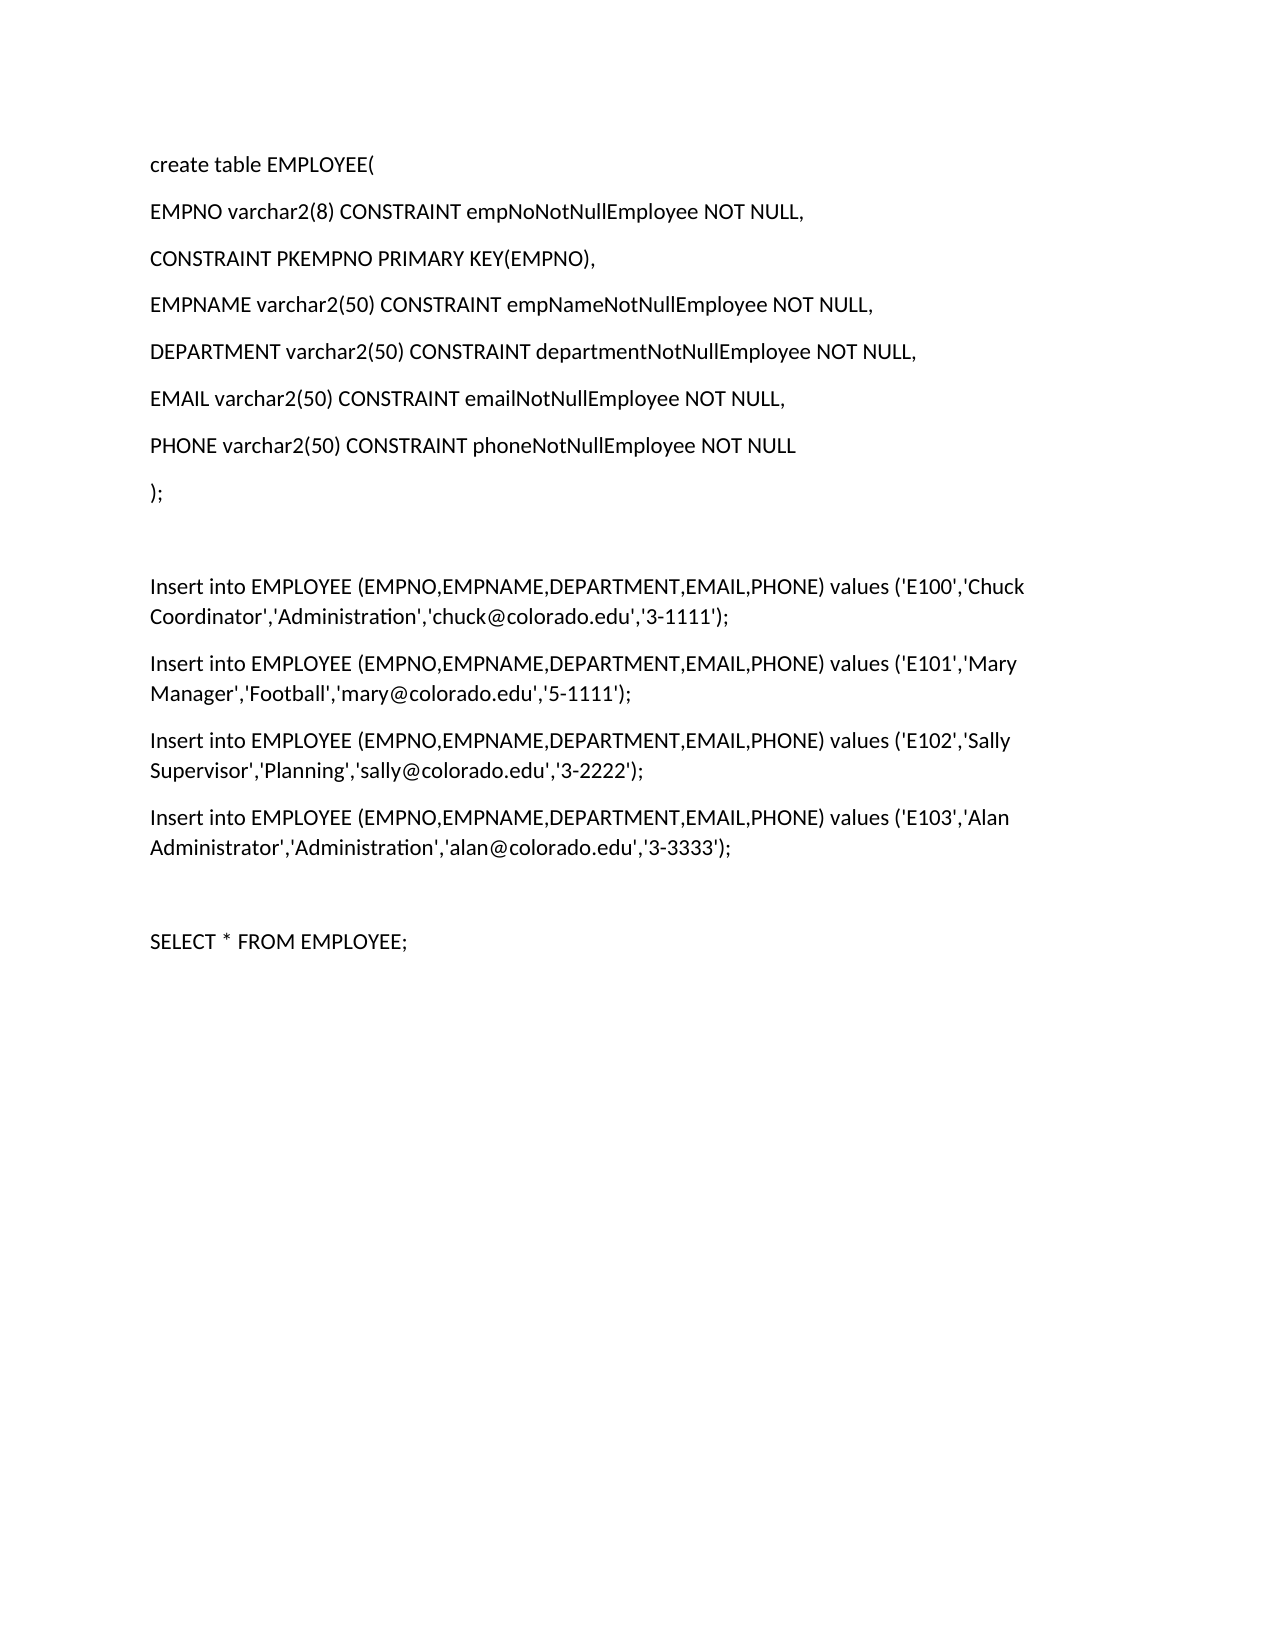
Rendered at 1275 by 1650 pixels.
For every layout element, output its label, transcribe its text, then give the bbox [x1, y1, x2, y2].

text Insert into EMPLOYEE (EMPNO,EMPNAME,DEPARTMENT,EMAIL,PHONE) values ('E100','Chuck Coordinator','Administration','chuck@colorado.edu','3-1111'); [150, 572, 1125, 630]
text CONSTRAINT PKEMPNO PRIMARY KEY(EMPNO), [150, 244, 1125, 272]
text Insert into EMPLOYEE (EMPNO,EMPNAME,DEPARTMENT,EMAIL,PHONE) values ('E101','Mary Manager','Football','mary@colorado.edu','5-1111'); [150, 649, 1125, 707]
text DEPARTMENT varchar2(50) CONSTRAINT departmentNotNullEmployee NOT NULL, [150, 337, 1125, 366]
text PHONE varchar2(50) CONSTRAINT phoneNotNullEmployee NOT NULL [150, 431, 1125, 459]
text EMAIL varchar2(50) CONSTRAINT emailNotNullEmployee NOT NULL, [150, 384, 1125, 412]
text ); [150, 478, 1125, 506]
text EMPNAME varchar2(50) CONSTRAINT empNameNotNullEmployee NOT NULL, [150, 291, 1125, 319]
text create table EMPLOYEE( [150, 150, 1125, 178]
text EMPNO varchar2(8) CONSTRAINT empNoNotNullEmployee NOT NULL, [150, 197, 1125, 225]
text Insert into EMPLOYEE (EMPNO,EMPNAME,DEPARTMENT,EMAIL,PHONE) values ('E103','Alan Administrator','Administration','alan@colorado.edu','3-3333'); [150, 803, 1125, 861]
text Insert into EMPLOYEE (EMPNO,EMPNAME,DEPARTMENT,EMAIL,PHONE) values ('E102','Sally Supervisor','Planning','sally@colorado.edu','3-2222'); [150, 726, 1125, 784]
text SELECT * FROM EMPLOYEE; [150, 927, 1125, 955]
